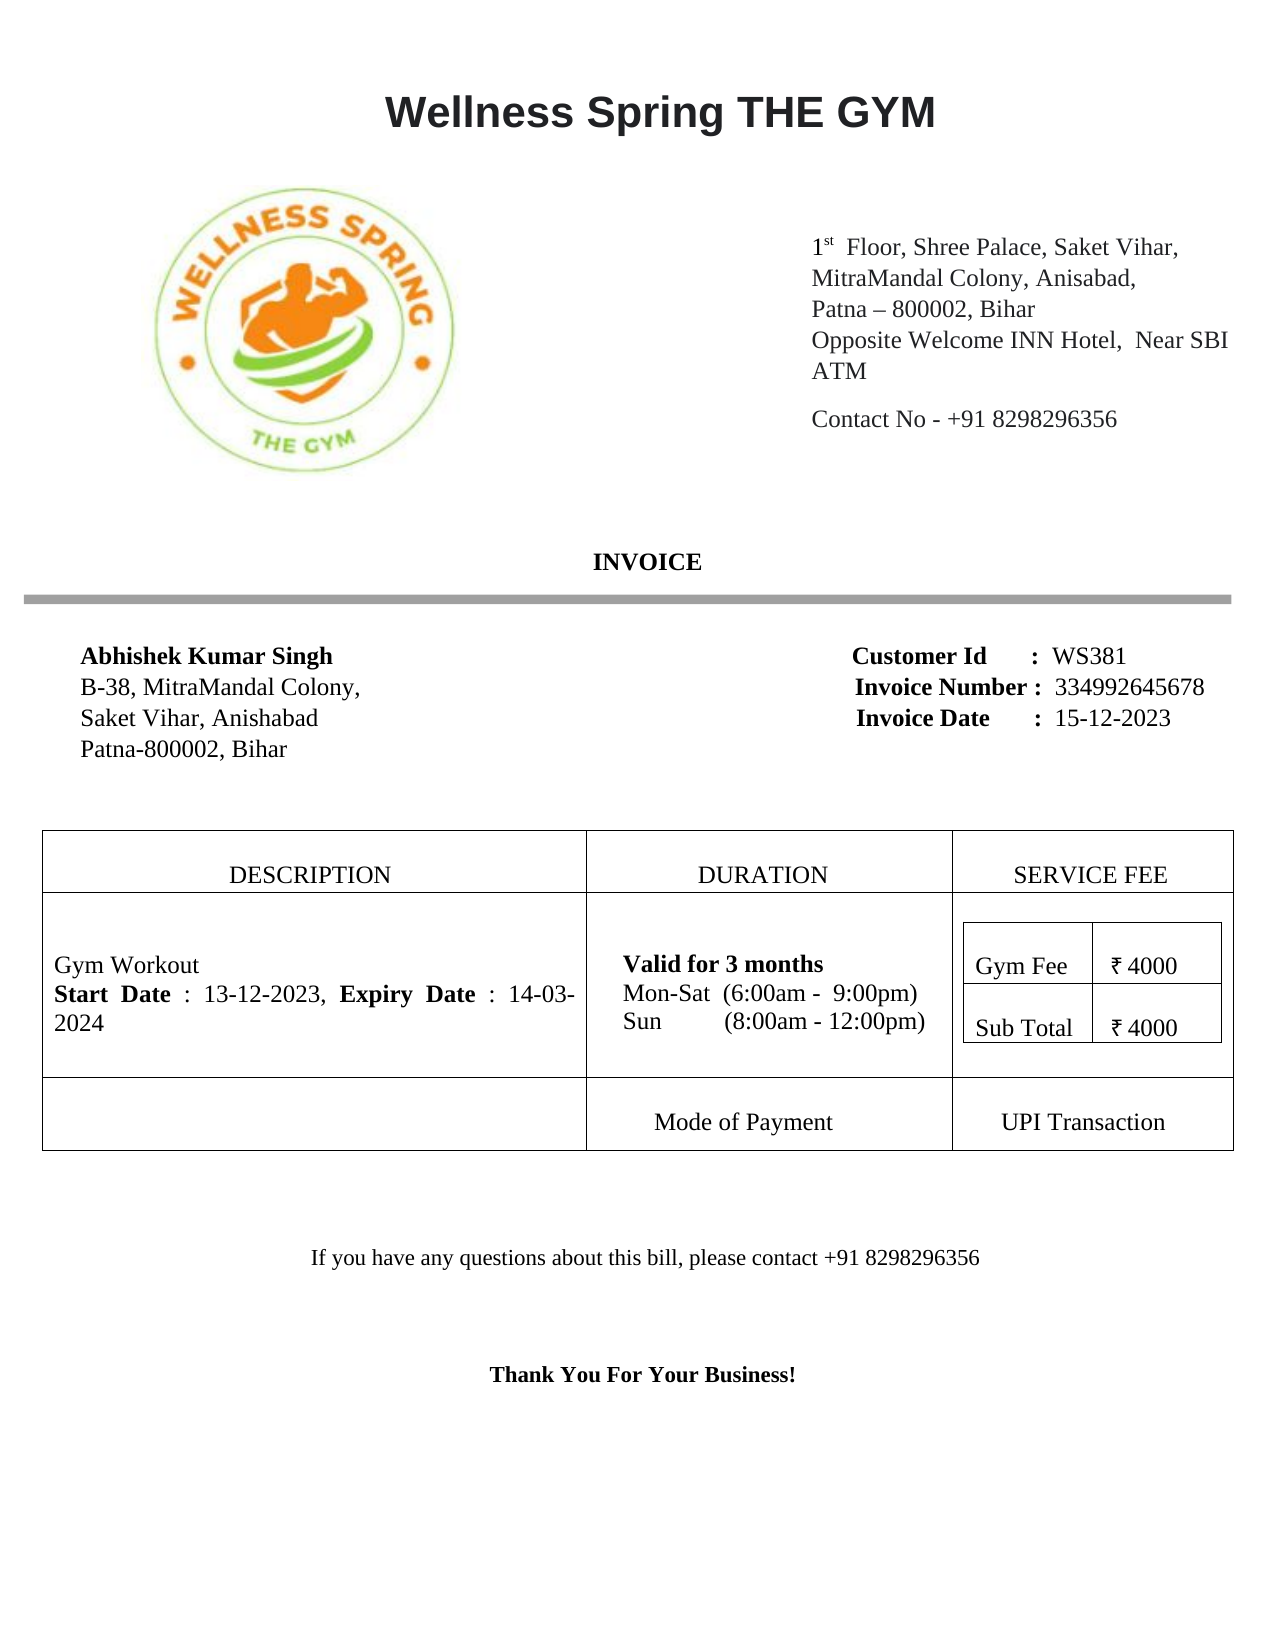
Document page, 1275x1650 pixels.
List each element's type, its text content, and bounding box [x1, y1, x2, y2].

text If you have any questions about this bill, please contact +91 8298296356 [24, 1244, 1261, 1270]
table_cell Mode of Payment [587, 1078, 952, 1150]
table_cell [953, 893, 1233, 1077]
text Thank You For Your Business! [24, 1361, 1261, 1388]
table_header DURATION [587, 831, 952, 892]
table_cell UPI Transaction [953, 1078, 1233, 1150]
table_cell Valid for 3 months Mon-Sat (6:00am - 9:00pm) Sun (8:00am - 12:00pm) [587, 893, 952, 1077]
text INVOICE [474, 547, 1251, 576]
table_header DESCRIPTION [43, 831, 586, 892]
table_cell Gym Workout Start Date : 13-12-2023, Expiry Date : 14-03-2024 [43, 893, 586, 1077]
text Abhishek Kumar Singh Customer Id : WS381 [24, 641, 1251, 670]
table_cell [43, 1078, 586, 1150]
text Wellness Spring THE GYM [249, 80, 1251, 136]
text Patna-800002, Bihar [24, 734, 1251, 763]
text Contact No - +91 8298296356 [947, 404, 1251, 432]
text 1st Floor, Shree Palace, Saket Vihar, MitraMandal Colony, Anisabad, Patna – 800002, Bihar Opposite Welcome INN Hotel, Near SBI ATM [811, 232, 1251, 385]
text B-38, MitraMandal Colony, Invoice Number : 334992645678 [24, 672, 1251, 701]
table_header SERVICE FEE [953, 831, 1233, 892]
picture [138, 185, 464, 478]
text Saket Vihar, Anishabad Invoice Date : 15-12-2023 [24, 703, 1251, 732]
